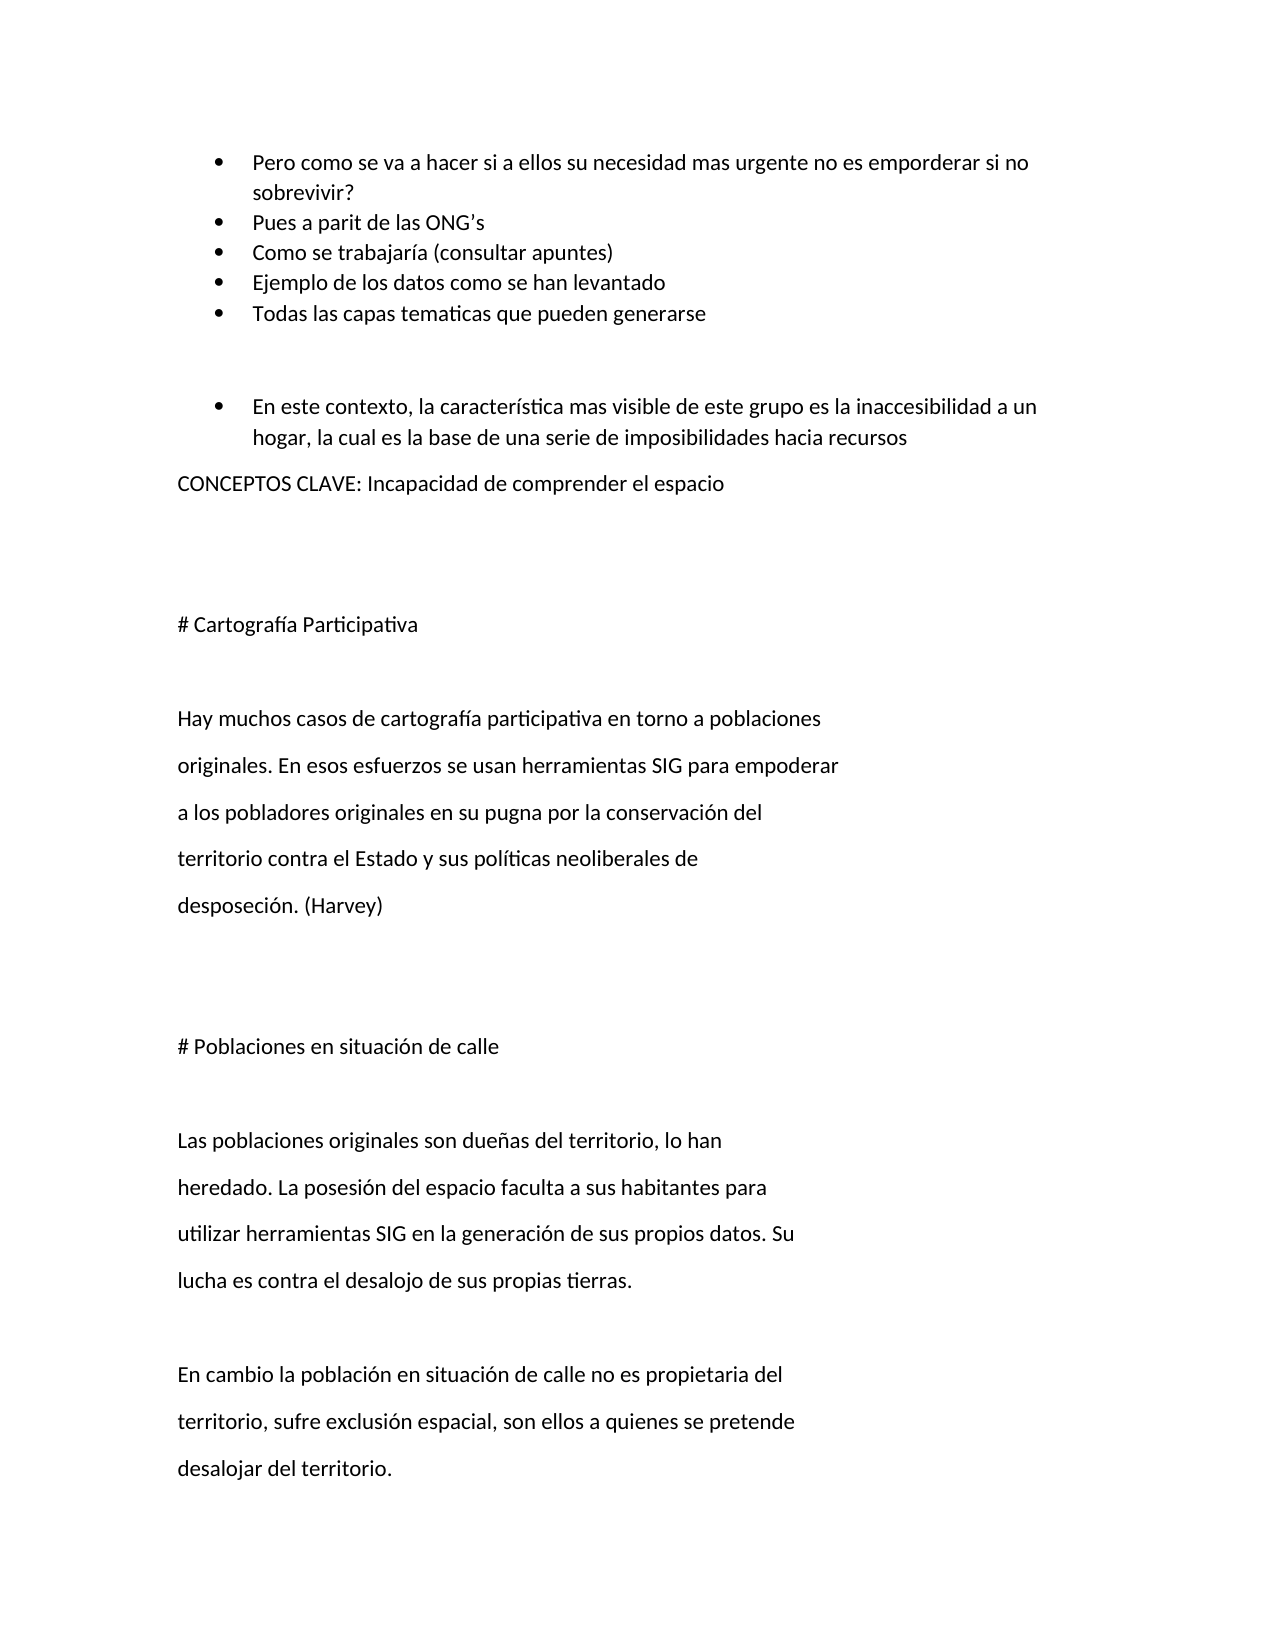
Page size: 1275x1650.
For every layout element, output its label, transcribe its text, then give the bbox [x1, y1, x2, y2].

text desposeción. (Harvey) [177, 891, 1098, 919]
text Hay muchos casos de cartografía participativa en torno a poblaciones [177, 704, 1098, 732]
text originales. En esos esfuerzos se usan herramientas SIG para empoderar [177, 751, 1098, 779]
text desalojar del territorio. [177, 1454, 1098, 1482]
text territorio, sufre exclusión espacial, son ellos a quienes se pretende [177, 1407, 1098, 1435]
list Pues a parit de las ONG’s [215, 208, 1098, 236]
text lucha es contra el desalojo de sus propias tierras. [177, 1266, 1098, 1294]
list En este contexto, la característica mas visible de este grupo es la inaccesibilidad a un hogar, la cual es la base de una serie de imposibilidades hacia recursos [215, 392, 1098, 451]
text # Poblaciones en situación de calle [177, 1032, 1098, 1060]
text Las poblaciones originales son dueñas del territorio, lo han [177, 1126, 1098, 1154]
text utilizar herramientas SIG en la generación de sus propios datos. Su [177, 1219, 1098, 1247]
text heredado. La posesión del espacio faculta a sus habitantes para [177, 1173, 1098, 1201]
list Todas las capas tematicas que pueden generarse [215, 299, 1098, 327]
list Como se trabajaría (consultar apuntes) [215, 238, 1098, 266]
text a los pobladores originales en su pugna por la conservación del [177, 798, 1098, 826]
text CONCEPTOS CLAVE: Incapacidad de comprender el espacio [177, 469, 1098, 497]
text # Cartografía Participativa [177, 610, 1098, 638]
text En cambio la población en situación de calle no es propietaria del [177, 1360, 1098, 1388]
list Ejemplo de los datos como se han levantado [215, 268, 1098, 296]
text territorio contra el Estado y sus políticas neoliberales de [177, 844, 1098, 872]
list Pero como se va a hacer si a ellos su necesidad mas urgente no es emporderar si no sobrevivir? [215, 148, 1098, 206]
